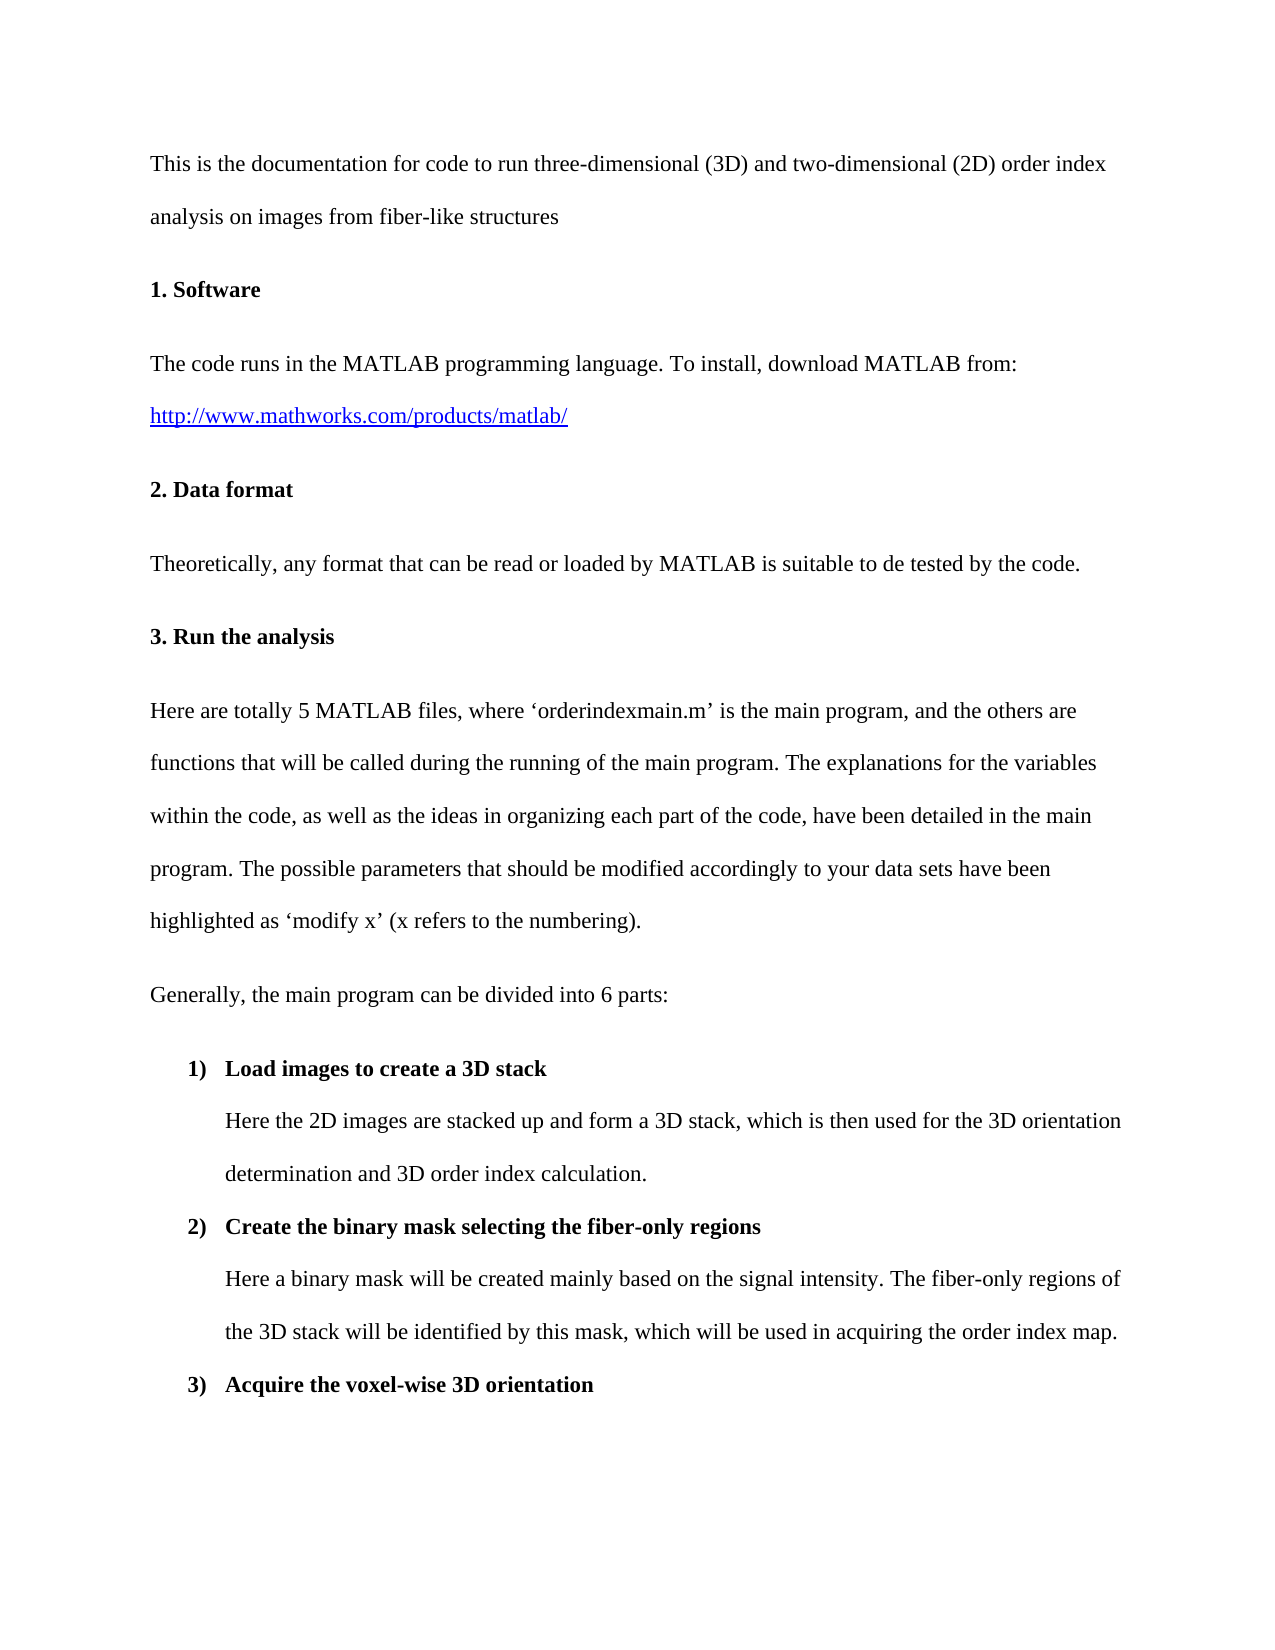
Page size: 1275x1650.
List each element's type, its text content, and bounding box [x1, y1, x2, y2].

text 1. Software [150, 276, 1125, 303]
list Acquire the voxel-wise 3D orientation [187, 1371, 1125, 1397]
list Create the binary mask selecting the fiber-only regions [187, 1213, 1125, 1239]
text The code runs in the MATLAB programming language. To install, download MATLAB from: http://www.mathworks.com/products/matlab/ [150, 350, 1125, 429]
text This is the documentation for code to run three-dimensional (3D) and two-dimensional (2D) order index analysis on images from fiber-like structures [150, 150, 1125, 229]
text 2. Data format [150, 476, 1125, 502]
list Here a binary mask will be created mainly based on the signal intensity. The fiber-only regions of the 3D stack will be identified by this mask, which will be used in acquiring the order index map. [225, 1265, 1125, 1344]
text Theoretically, any format that can be read or loaded by MATLAB is suitable to de tested by the code. [150, 549, 1125, 576]
list Load images to create a 3D stack [187, 1054, 1125, 1081]
list Here the 2D images are stacked up and form a 3D stack, which is then used for the 3D orientation determination and 3D order index calculation. [225, 1107, 1125, 1186]
text Generally, the main program can be divided into 6 parts: [150, 981, 1125, 1007]
text 3. Run the analysis [150, 623, 1125, 649]
text Here are totally 5 MATLAB files, where ‘orderindexmain.m’ is the main program, and the others are functions that will be called during the running of the main program. The explanations for the variables within the code, as well as the ideas in organizing each part of the code, have been detailed in the main program. The possible parameters that should be modified accordingly to your data sets have been highlighted as ‘modify x’ (x refers to the numbering). [150, 697, 1125, 934]
